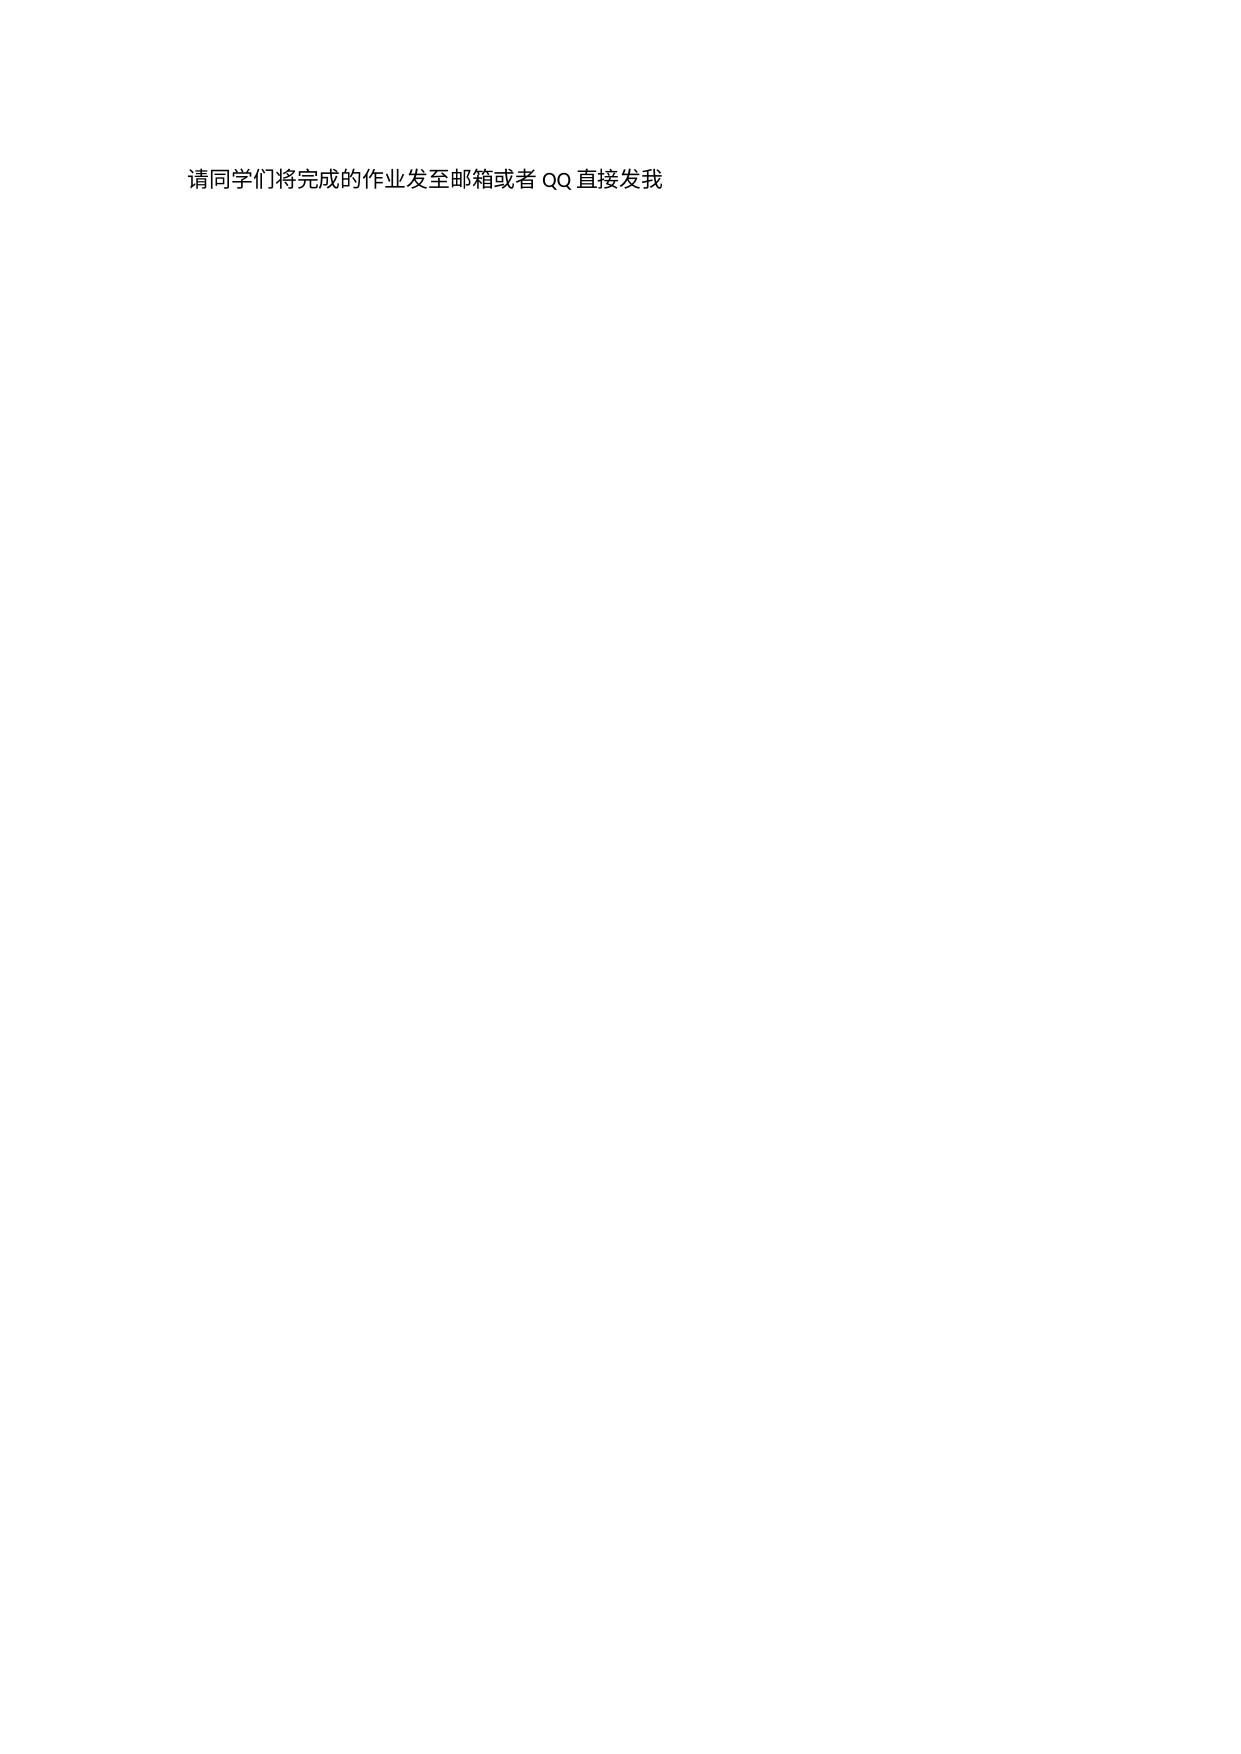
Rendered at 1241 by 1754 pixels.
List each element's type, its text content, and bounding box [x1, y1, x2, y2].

text 请同学们将完成的作业发至邮箱或者QQ直接发我 [187, 162, 1053, 194]
